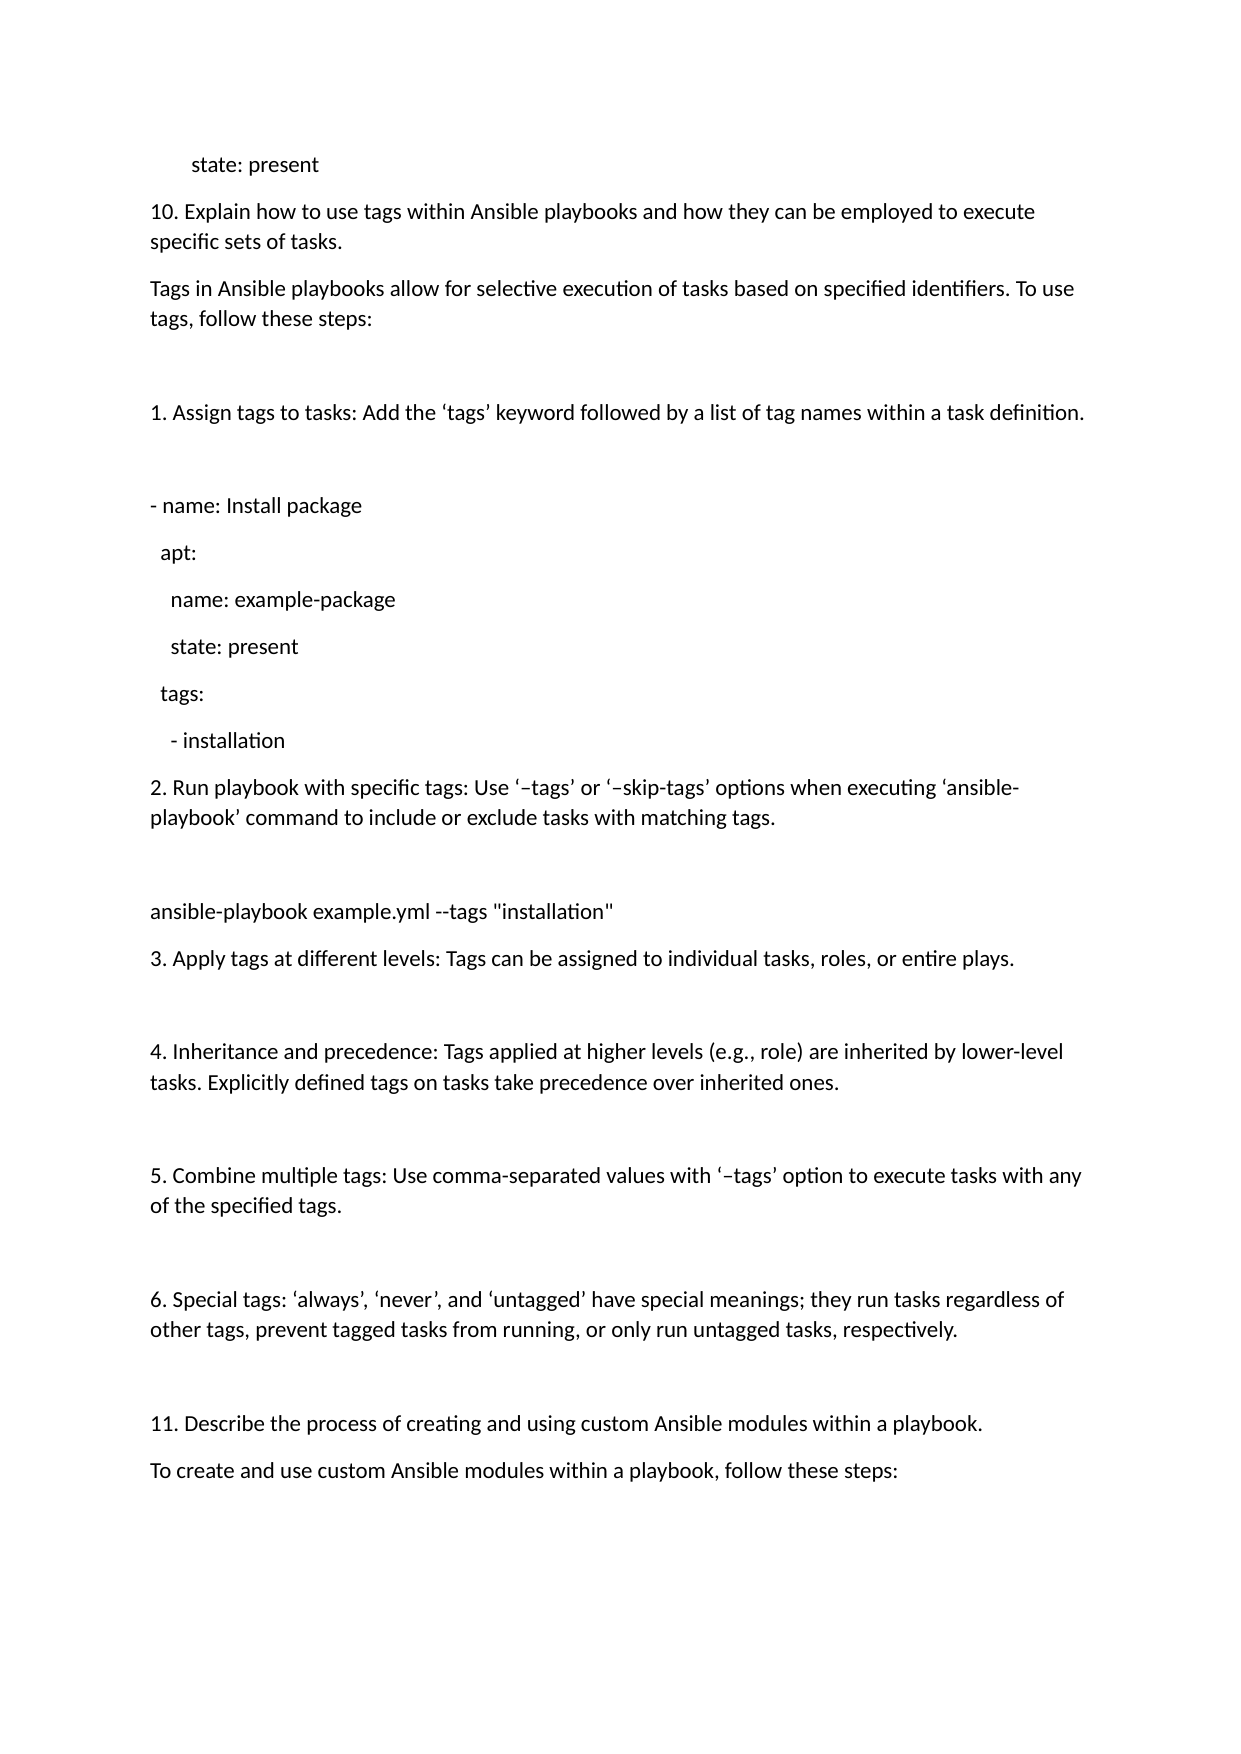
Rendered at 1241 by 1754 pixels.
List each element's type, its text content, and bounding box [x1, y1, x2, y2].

text 11. Describe the process of creating and using custom Ansible modules within a playbook. [150, 1409, 1090, 1437]
text 3. Apply tags at different levels: Tags can be assigned to individual tasks, roles, or entire plays. [150, 944, 1090, 972]
text 10. Explain how to use tags within Ansible playbooks and how they can be employed to execute specific sets of tasks. [150, 197, 1090, 255]
text 5. Combine multiple tags: Use comma-separated values with ‘–tags’ option to execute tasks with any of the specified tags. [150, 1161, 1090, 1220]
text 1. Assign tags to tasks: Add the ‘tags’ keyword followed by a list of tag names within a task definition. [150, 398, 1090, 426]
text state: present [150, 150, 1090, 178]
text apt: [150, 538, 1090, 567]
text 2. Run playbook with specific tags: Use ‘–tags’ or ‘–skip-tags’ options when executing ‘ansible-playbook’ command to include or exclude tasks with matching tags. [150, 773, 1090, 831]
text To create and use custom Ansible modules within a playbook, follow these steps: [150, 1456, 1090, 1484]
text Tags in Ansible playbooks allow for selective execution of tasks based on specified identifiers. To use tags, follow these steps: [150, 274, 1090, 332]
text ansible-playbook example.yml --tags "installation" [150, 897, 1090, 925]
text name: example-package [150, 585, 1090, 613]
text tags: [150, 679, 1090, 707]
text state: present [150, 632, 1090, 660]
text 4. Inheritance and precedence: Tags applied at higher levels (e.g., role) are inherited by lower-level tasks. Explicitly defined tags on tasks take precedence over inherited ones. [150, 1037, 1090, 1096]
text - name: Install package [150, 492, 1090, 520]
text - installation [150, 726, 1090, 754]
text 6. Special tags: ‘always’, ‘never’, and ‘untagged’ have special meanings; they run tasks regardless of other tags, prevent tagged tasks from running, or only run untagged tasks, respectively. [150, 1285, 1090, 1344]
